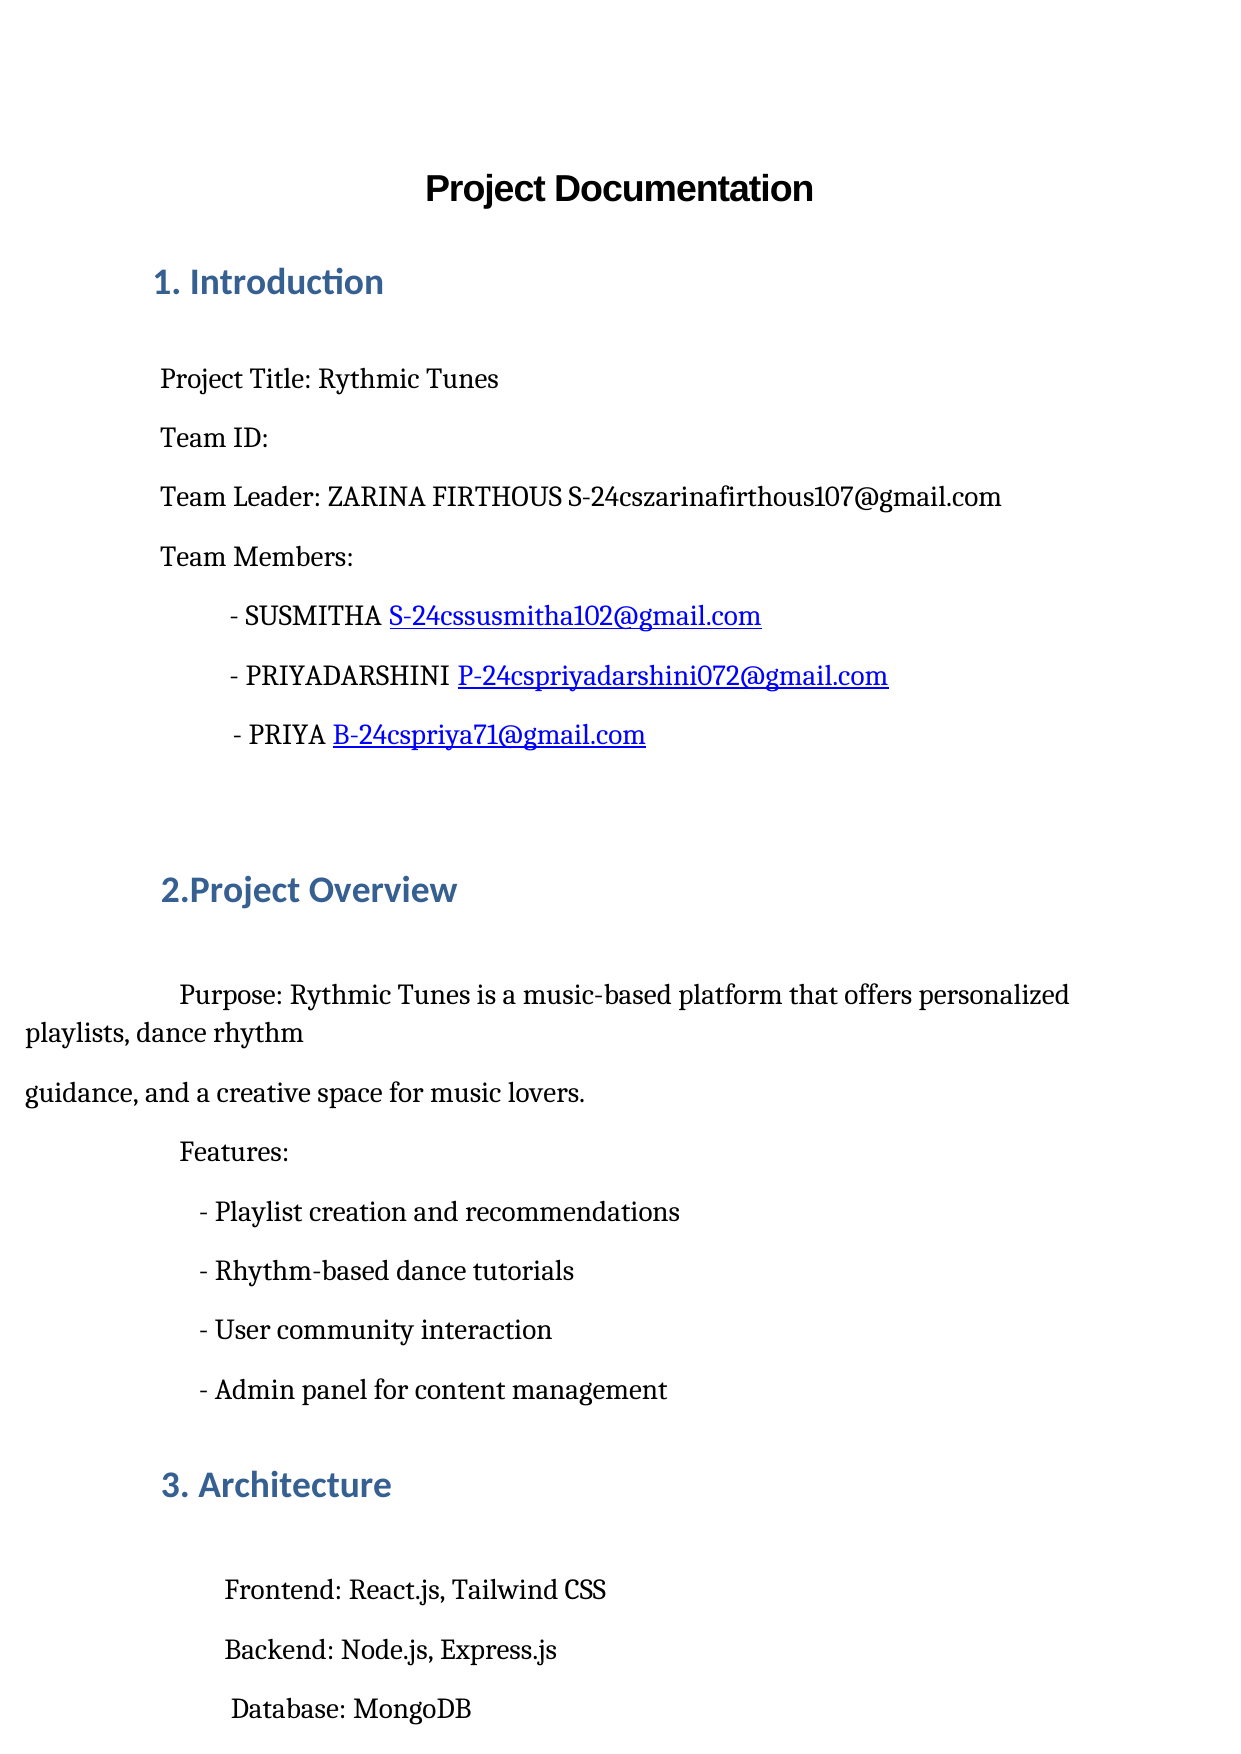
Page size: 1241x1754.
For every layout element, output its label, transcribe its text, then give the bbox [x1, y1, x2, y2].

text Team Members: [25, 540, 1215, 573]
text Backend: Node.js, Express.js [25, 1633, 1215, 1666]
subtitle 1. Introduction [25, 258, 1215, 304]
text Team Leader: ZARINA FIRTHOUS S-24cszarinafirthous107@gmail.com [25, 481, 1215, 514]
subtitle 3. Architecture [25, 1461, 1215, 1507]
text guidance, and a creative space for music lovers. [25, 1076, 1215, 1109]
text Database: MongoDB [25, 1692, 1215, 1726]
text - Admin panel for content management [25, 1373, 1215, 1406]
text Frontend: React.js, Tailwind CSS [25, 1573, 1215, 1607]
text - User community interaction [25, 1313, 1215, 1347]
text Purpose: Rythmic Tunes is a music-based platform that offers personalized playlists, dance rhythm [25, 978, 1215, 1050]
subtitle 2.Project Overview [25, 866, 1215, 912]
text Project Documentation [25, 173, 1215, 208]
text - Playlist creation and recommendations [25, 1195, 1215, 1228]
text - Rhythm-based dance tutorials [25, 1254, 1215, 1288]
text - SUSMITHA S-24cssusmitha102@gmail.com [25, 599, 1215, 633]
text Features: [25, 1135, 1215, 1169]
text Project Title: Rythmic Tunes [25, 362, 1215, 395]
text - PRIYADARSHINI P-24cspriyadarshini072@gmail.com [25, 659, 1215, 692]
text Team ID: [25, 421, 1215, 455]
text - PRIYA B-24cspriya71@gmail.com [25, 718, 1215, 752]
